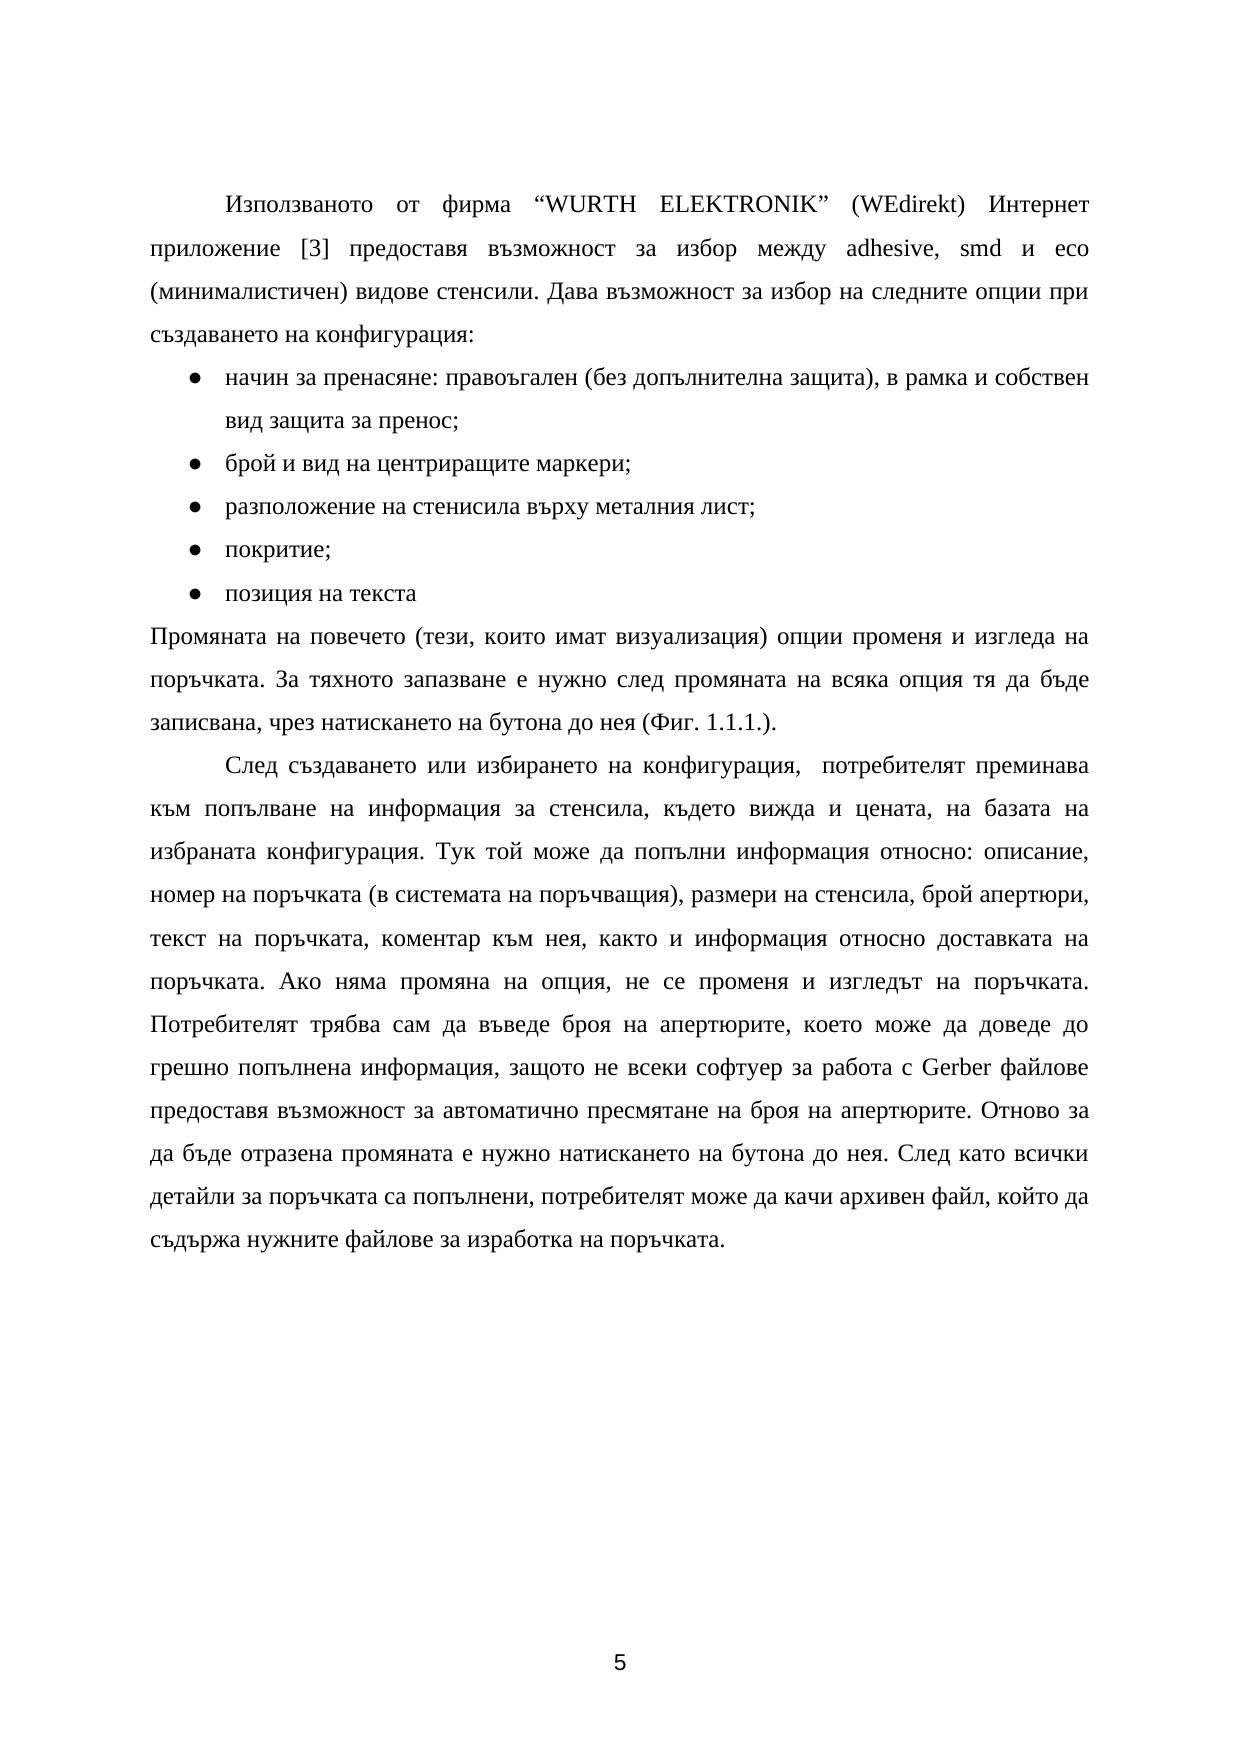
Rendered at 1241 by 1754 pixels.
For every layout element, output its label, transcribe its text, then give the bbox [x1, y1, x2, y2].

text Използваното от фирма “WURTH ELEKTRONIK” (WEdirekt) Интернет приложение [3] предоставя възможност за избор между adhesive, smd и eco (минималистичен) видове стенсили. Дава възможност за избор на следните опции при създаването на конфигурация: [150, 189, 1090, 348]
list начин за пренасяне: правоъгален (без допълнителна защита), в рамка и собствен вид защита за пренос; [187, 362, 1090, 434]
list позиция на текста [187, 578, 1090, 606]
list брой и вид на центриращите маркери; [187, 448, 1090, 477]
list разположение на стенисила върху металния лист; [187, 491, 1090, 520]
list покритие; [187, 534, 1090, 563]
text Промяната на повечето (тези, които имат визуализация) опции променя и изгледа на поръчката. За тяхното запазване е нужно след промяната на всяка опция тя да бъде записвана, чрез натискането на бутона до нея (Фиг. 1.1.1.). [150, 621, 1090, 736]
text След създаването или избирането на конфигурация, потребителят преминава към попълване на информация за стенсила, където вижда и цената, на базата на избраната конфигурация. Тук той може да попълни информация относно: описание, номер на поръчката (в системата на поръчващия), размери на стенсила, брой апертюри, текст на поръчката, коментар към нея, както и информация относно доставката на поръчката. Ако няма промяна на опция, не се променя и изгледът на поръчката. Потребителят трябва сам да въведе броя на апертюрите, което може да доведе до грешно попълнена информация, защото не всеки софтуер за работа с Gerber файлове предоставя възможност за автоматично пресмятане на броя на апертюрите. Отново за да бъде отразена промяната е нужно натискането на бутона до нея. След като всички детайли за поръчката са попълнени, потребителят може да качи архивен файл, който да съдържа нужните файлове за изработка на поръчката. [150, 750, 1090, 1253]
